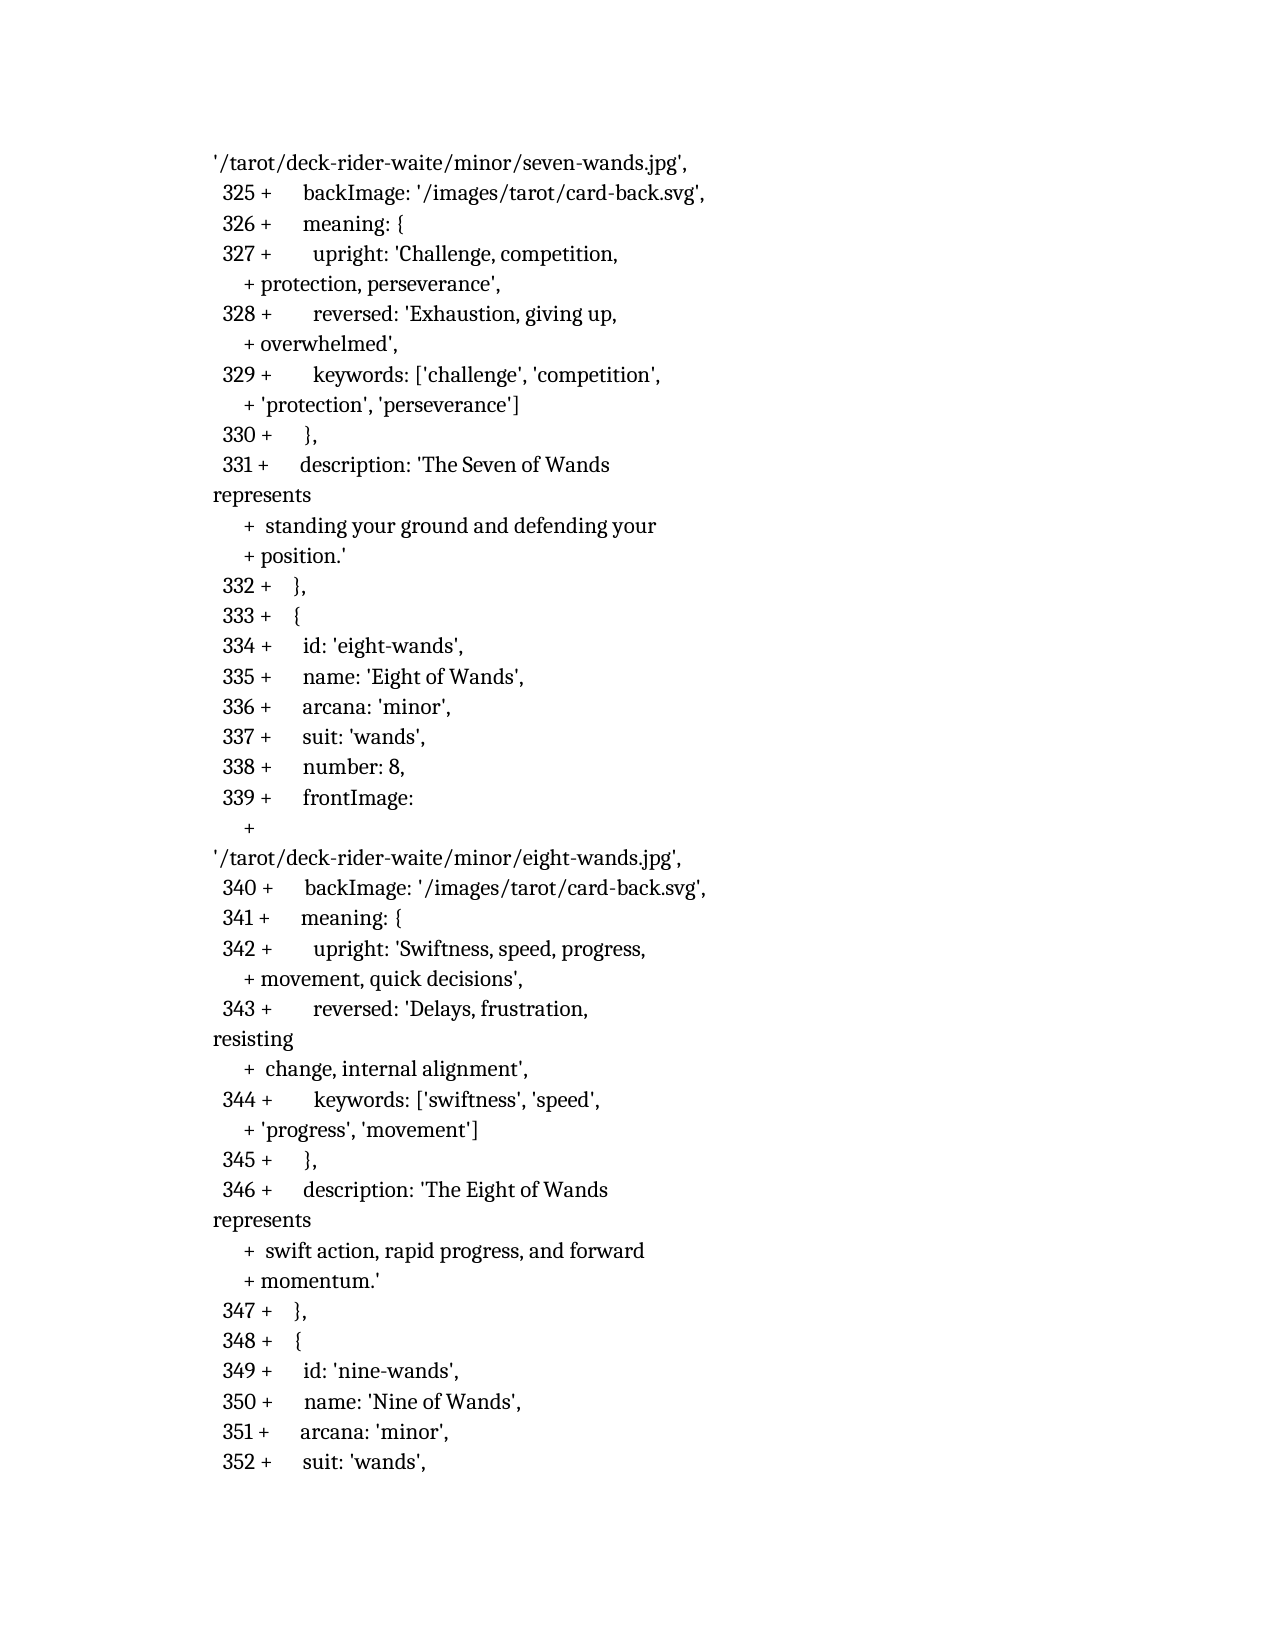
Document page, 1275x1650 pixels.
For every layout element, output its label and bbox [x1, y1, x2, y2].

text [187, 150, 1087, 1475]
